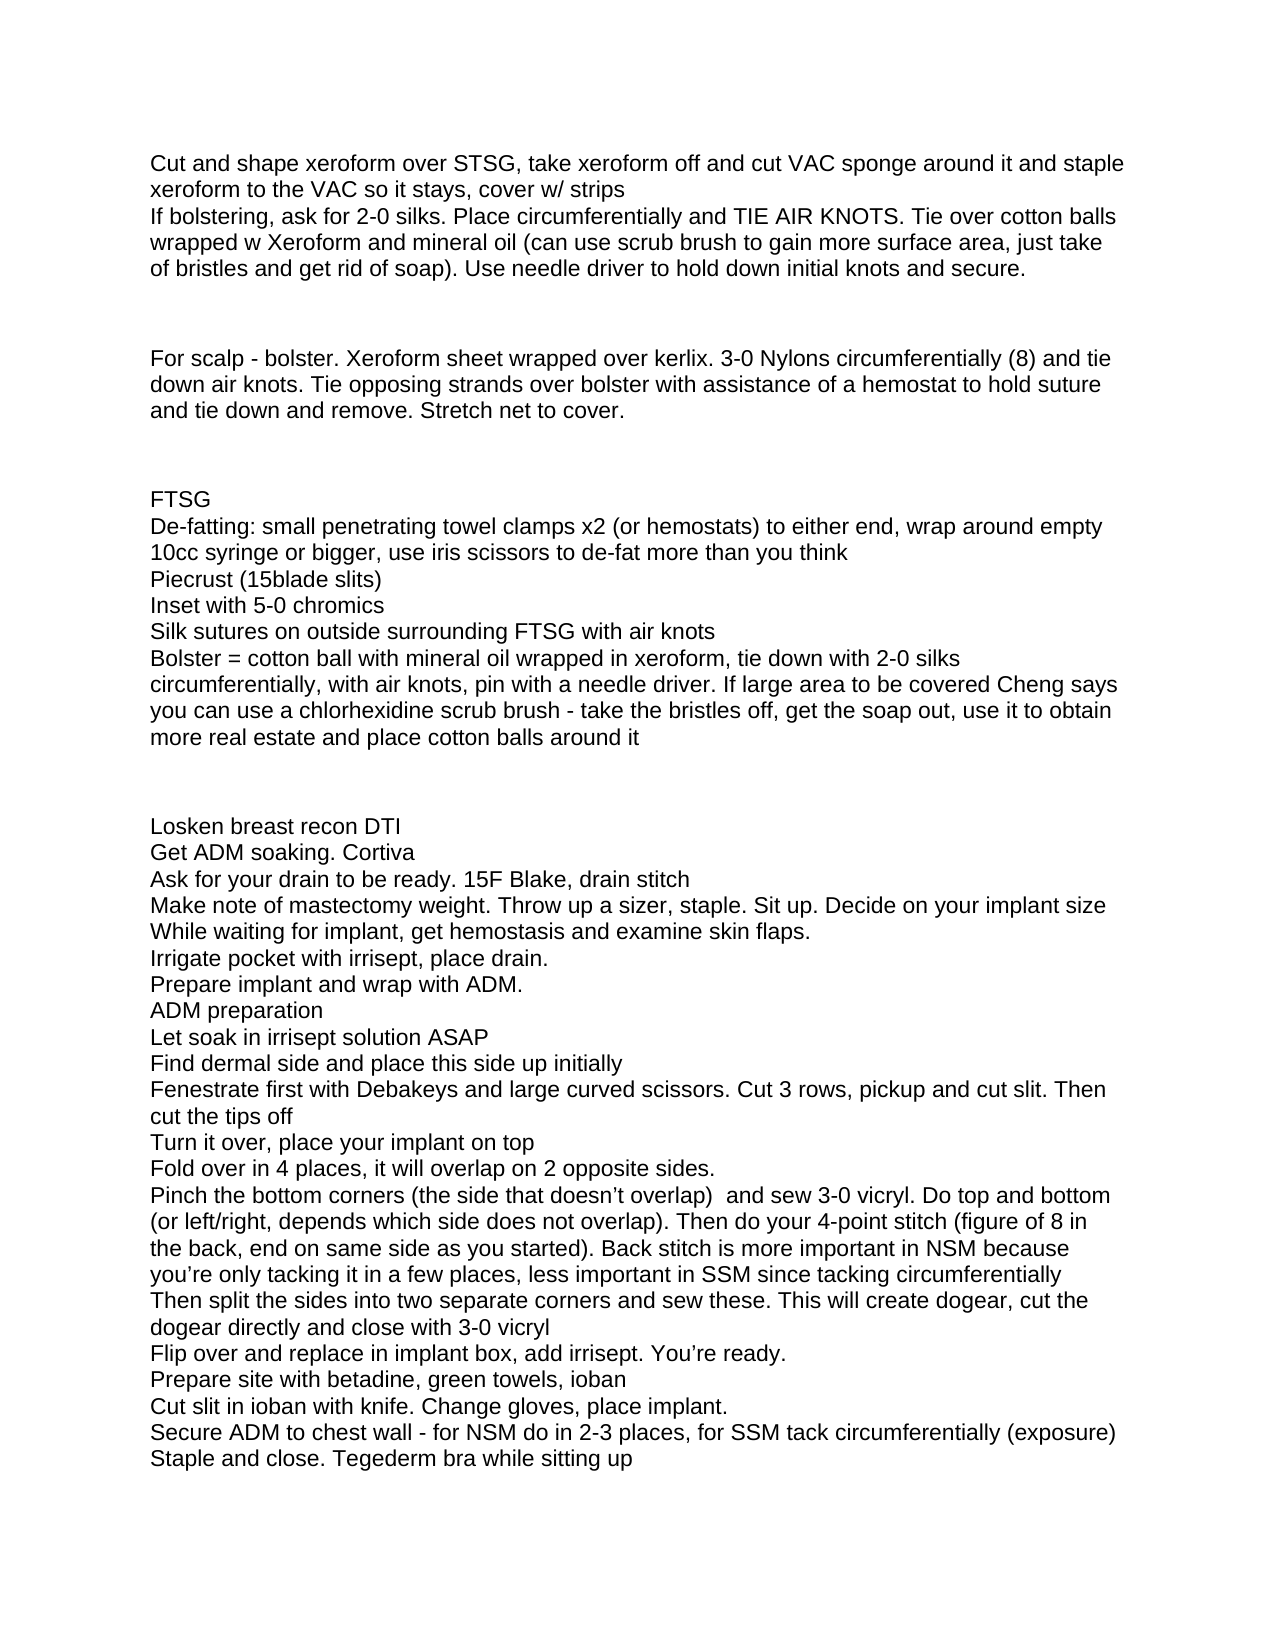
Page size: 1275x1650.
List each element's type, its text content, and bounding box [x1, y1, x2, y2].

text Bolster = cotton ball with mineral oil wrapped in xeroform, tie down with 2-0 silks circumferentially, with air knots, pin with a needle driver. If large area to be covered Cheng says you can use a chlorhexidine scrub brush - take the bristles off, get the soap out, use it to obtain more real estate and place cotton balls around it [150, 644, 1125, 750]
text Fold over in 4 places, it will overlap on 2 opposite sides. [150, 1155, 1125, 1182]
text If bolstering, ask for 2-0 silks. Place circumferentially and TIE AIR KNOTS. Tie over cotton balls wrapped w Xeroform and mineral oil (can use scrub brush to gain more surface area, just take of bristles and get rid of soap). Use needle driver to hold down initial knots and secure. [150, 203, 1125, 282]
text Fenestrate first with Debakeys and large curved scissors. Cut 3 rows, pickup and cut slit. Then cut the tips off [150, 1076, 1125, 1129]
text Find dermal side and place this side up initially [150, 1050, 1125, 1076]
text Piecrust (15blade slits) [150, 566, 1125, 592]
text Irrigate pocket with irrisept, place drain. [150, 944, 1125, 971]
text Staple and close. Tegederm bra while sitting up [150, 1445, 1125, 1472]
text Let soak in irrisept solution ASAP [150, 1024, 1125, 1050]
text Cut and shape xeroform over STSG, take xeroform off and cut VAC sponge around it and staple xeroform to the VAC so it stays, cover w/ strips [150, 150, 1125, 203]
text Turn it over, place your implant on top [150, 1129, 1125, 1155]
text De-fatting: small penetrating towel clamps x2 (or hemostats) to either end, wrap around empty 10cc syringe or bigger, use iris scissors to de-fat more than you think [150, 513, 1125, 566]
text Flip over and replace in implant box, add irrisept. You’re ready. [150, 1340, 1125, 1366]
text Inset with 5-0 chromics [150, 592, 1125, 618]
text ADM preparation [150, 997, 1125, 1024]
text For scalp - bolster. Xeroform sheet wrapped over kerlix. 3-0 Nylons circumferentially (8) and tie down air knots. Tie opposing strands over bolster with assistance of a hemostat to hold suture and tie down and remove. Stretch net to cover. [150, 344, 1125, 424]
text Ask for your drain to be ready. 15F Blake, drain stitch [150, 866, 1125, 892]
text Prepare site with betadine, green towels, ioban [150, 1366, 1125, 1393]
text Prepare implant and wrap with ADM. [150, 971, 1125, 997]
text Cut slit in ioban with knife. Change gloves, place implant. [150, 1393, 1125, 1419]
text Secure ADM to chest wall - for NSM do in 2-3 places, for SSM tack circumferentially (exposure) [150, 1419, 1125, 1445]
text While waiting for implant, get hemostasis and examine skin flaps. [150, 918, 1125, 944]
text Then split the sides into two separate corners and sew these. This will create dogear, cut the dogear directly and close with 3-0 vicryl [150, 1287, 1125, 1340]
text Get ADM soaking. Cortiva [150, 839, 1125, 866]
text Silk sutures on outside surrounding FTSG with air knots [150, 618, 1125, 644]
text Pinch the bottom corners (the side that doesn’t overlap) and sew 3-0 vicryl. Do top and bottom (or left/right, depends which side does not overlap). Then do your 4-point stitch (figure of 8 in the back, end on same side as you started). Back stitch is more important in NSM because you’re only tacking it in a few places, less important in SSM since tacking circumferentially [150, 1182, 1125, 1287]
text Make note of mastectomy weight. Throw up a sizer, staple. Sit up. Decide on your implant size [150, 892, 1125, 918]
text FTSG [150, 486, 1125, 513]
text Losken breast recon DTI [150, 813, 1125, 839]
